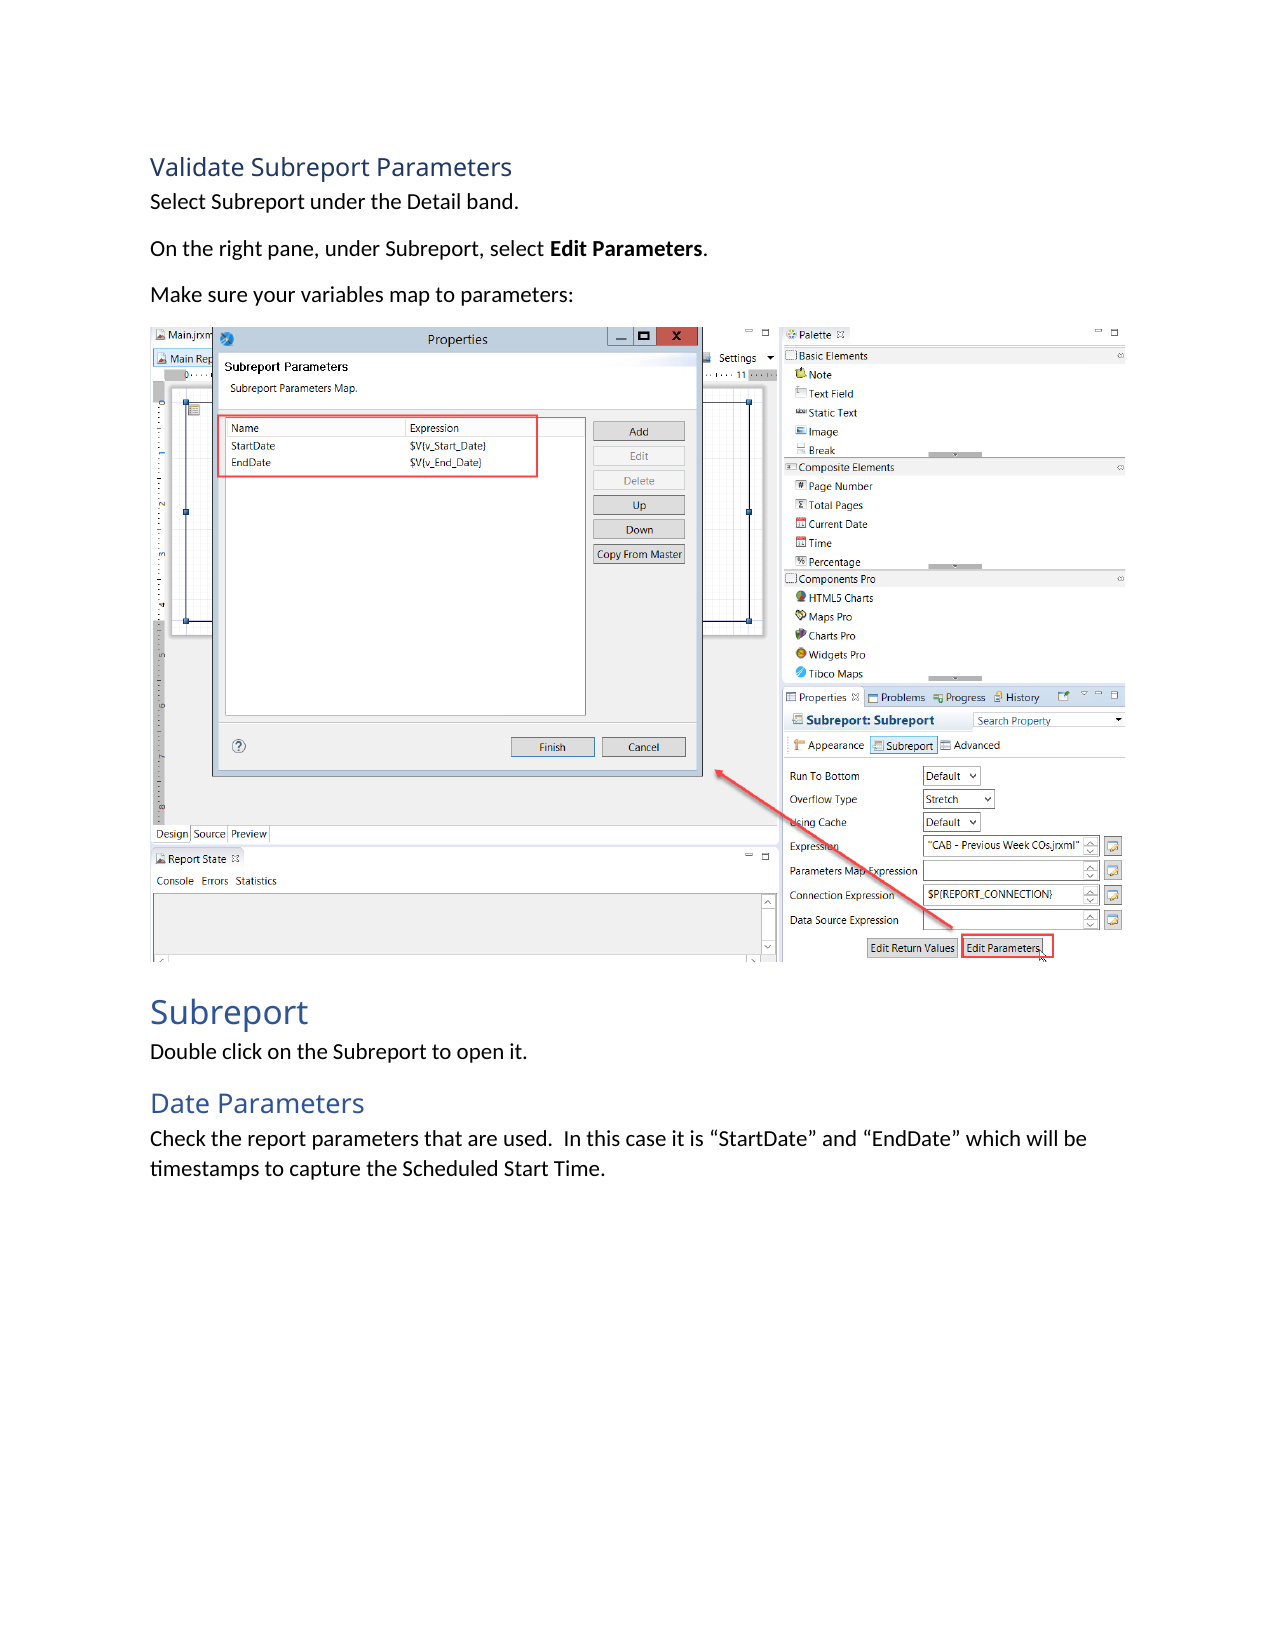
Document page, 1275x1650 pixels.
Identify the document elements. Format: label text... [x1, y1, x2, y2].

picture [150, 327, 1125, 962]
text Make sure your variables map to parameters: [150, 281, 1125, 308]
subtitle Subreport [150, 988, 1125, 1034]
subtitle Date Parameters [150, 1084, 1125, 1121]
subtitle Validate Subreport Parameters [150, 150, 1125, 184]
text On the right pane, under Subreport, select Edit Parameters. [150, 234, 1125, 262]
text Double click on the Subreport to open it. [150, 1037, 1125, 1065]
text Select Subreport under the Detail band. [150, 187, 1125, 215]
text Check the report parameters that are used. In this case it is “StartDate” and “EndDate” which will be timestamps to capture the Scheduled Start Time. [150, 1124, 1125, 1182]
